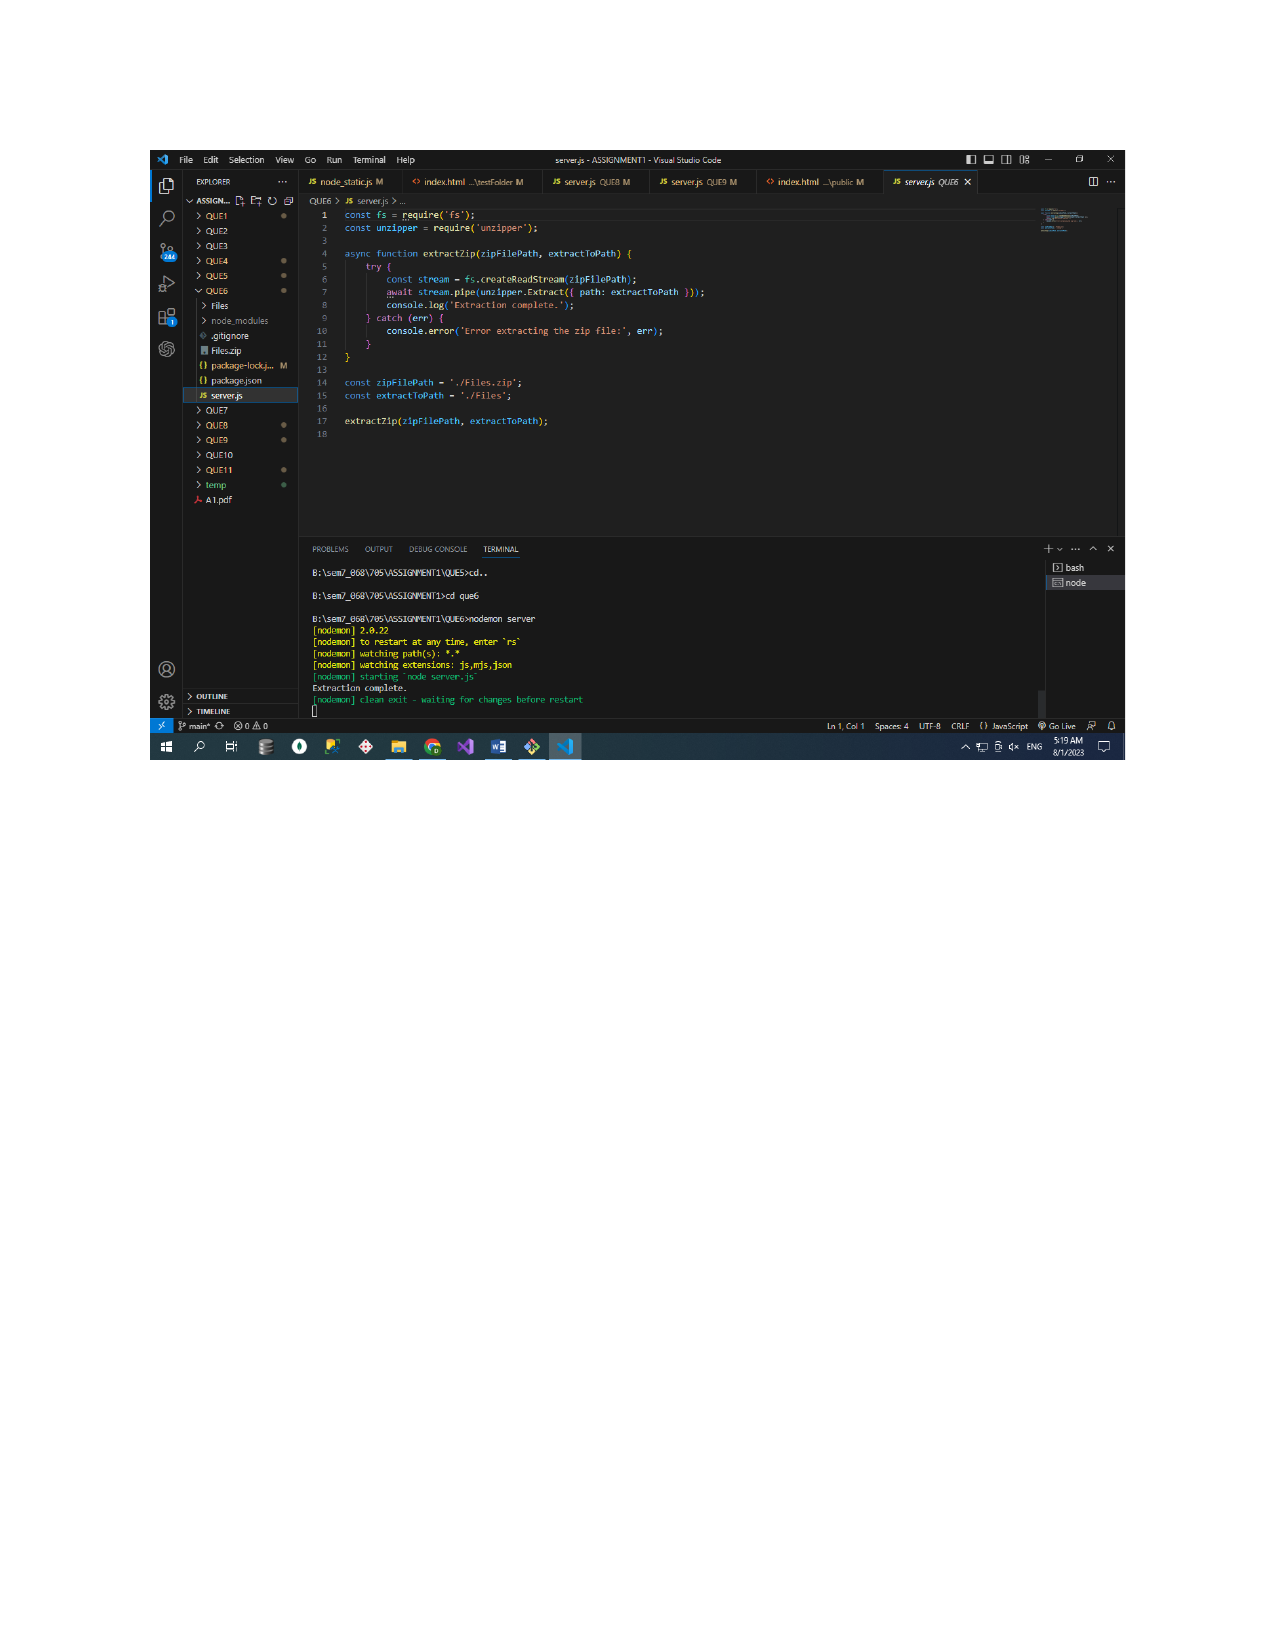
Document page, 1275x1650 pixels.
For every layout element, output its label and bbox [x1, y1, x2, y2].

picture [150, 150, 1125, 760]
